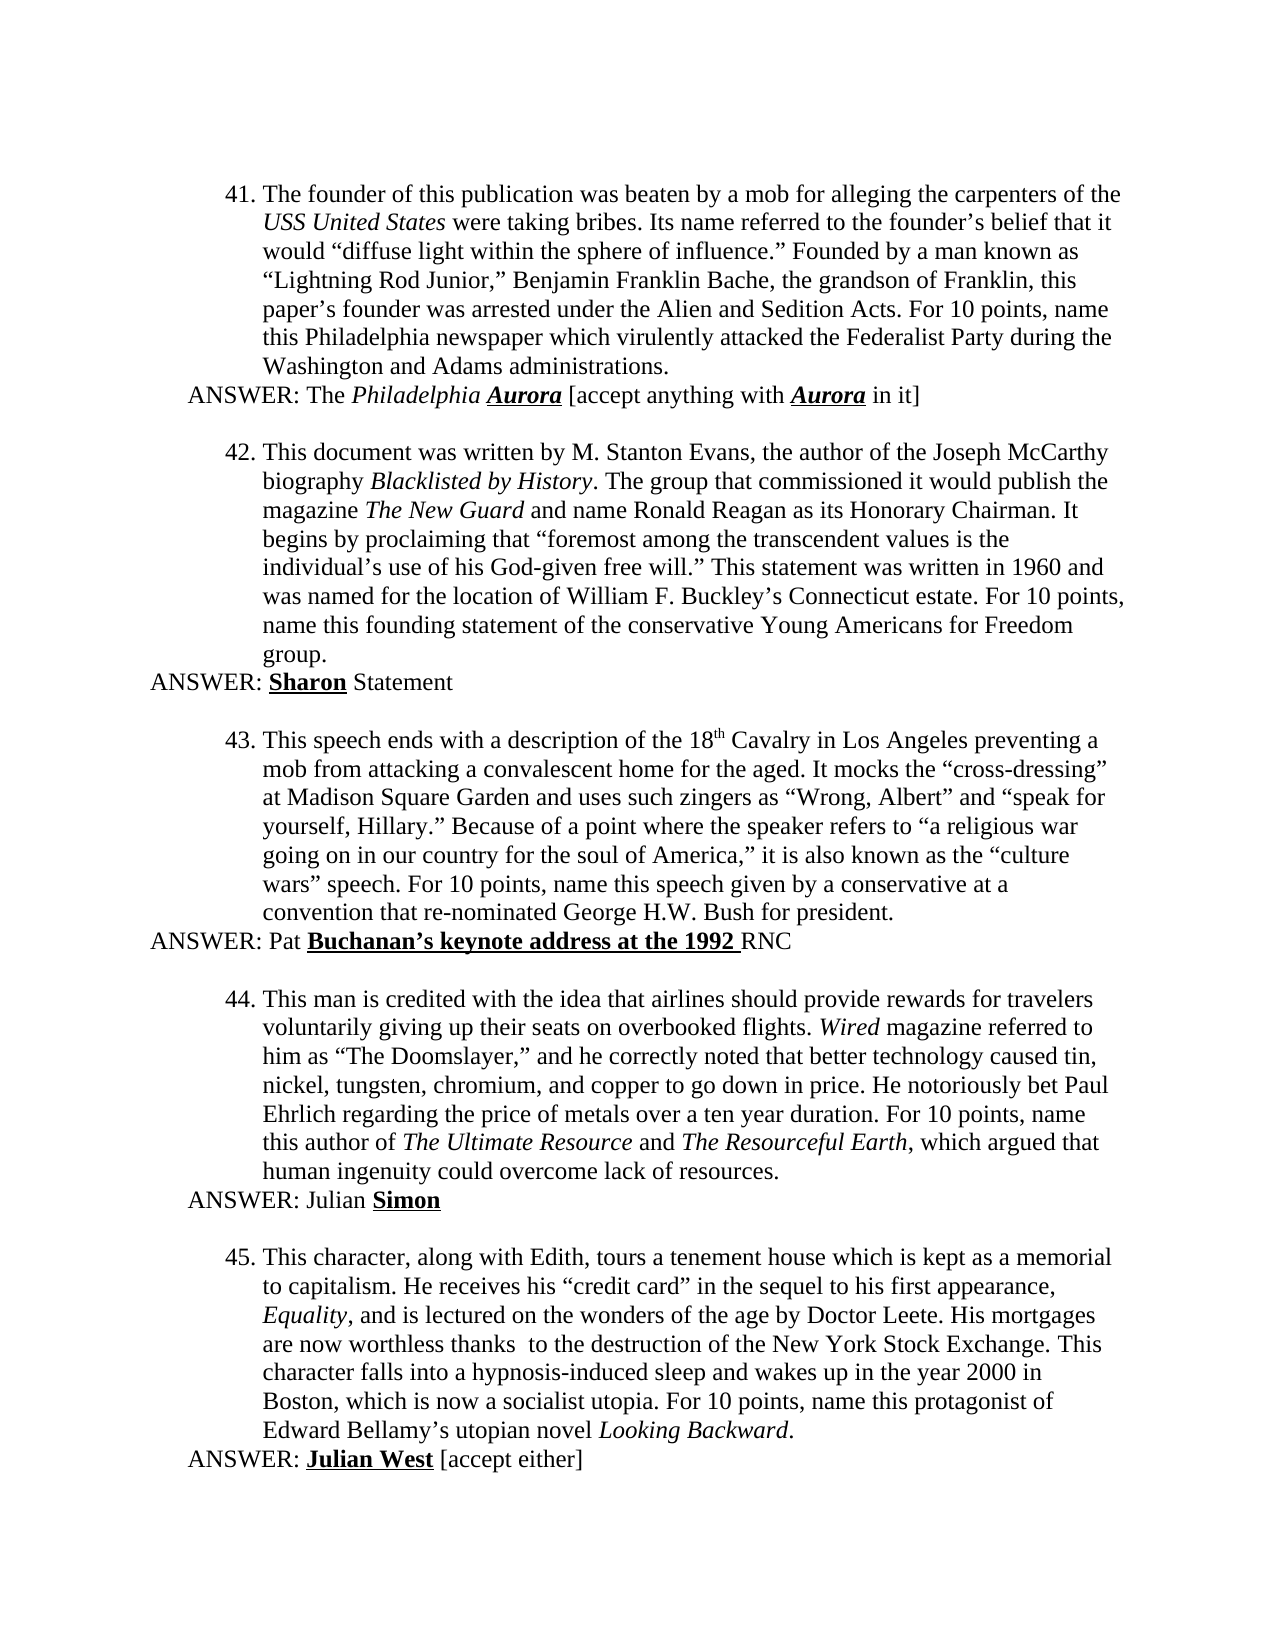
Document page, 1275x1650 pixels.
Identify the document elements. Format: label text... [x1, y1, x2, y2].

text ANSWER: Pat Buchanan’s keynote address at the 1992 RNC [150, 926, 1125, 955]
list The founder of this publication was beaten by a mob for alleging the carpenters of the USS United States were taking bribes. Its name referred to the founder’s belief that it would “diffuse light within the sphere of influence.” Founded by a man known as “Lightning Rod Junior,” Benjamin Franklin Bache, the grandson of Franklin, this paper’s founder was arrested under the Alien and Sedition Acts. For 10 points, name this Philadelphia newspaper which virulently attacked the Federalist Party during the Washington and Adams administrations. [225, 179, 1125, 380]
text ANSWER: The Philadelphia Aurora [accept anything with Aurora in it] [187, 380, 1125, 409]
list This man is credited with the idea that airlines should provide rewards for travelers voluntarily giving up their seats on overbooked flights. Wired magazine referred to him as “The Doomslayer,” and he correctly noted that better technology caused tin, nickel, tungsten, chromium, and copper to go down in price. He notoriously bet Paul Ehrlich regarding the price of metals over a ten year duration. For 10 points, name this author of The Ultimate Resource and The Resourceful Earth, which argued that human ingenuity could overcome lack of resources. [225, 984, 1125, 1185]
text ANSWER: Sharon Statement [150, 667, 1125, 696]
text ANSWER: Julian West [accept either] [187, 1444, 1125, 1472]
list This character, along with Edith, tours a tenement house which is kept as a memorial to capitalism. He receives his “credit card” in the sequel to his first appearance, Equality, and is lectured on the wonders of the age by Doctor Leete. His mortgages are now worthless thanks to the destruction of the New York Stock Exchange. This character falls into a hypnosis-induced sleep and wakes up in the year 2000 in Boston, which is now a socialist utopia. For 10 points, name this protagonist of Edward Bellamy’s utopian novel Looking Backward. [225, 1242, 1125, 1444]
list This document was written by M. Stanton Evans, the author of the Joseph McCarthy biography Blacklisted by History. The group that commissioned it would publish the magazine The New Guard and name Ronald Reagan as its Honorary Chairman. It begins by proclaiming that “foremost among the transcendent values is the individual’s use of his God-given free will.” This statement was written in 1960 and was named for the location of William F. Buckley’s Connecticut estate. For 10 points, name this founding statement of the conservative Young Americans for Freedom group. [225, 437, 1125, 667]
list This speech ends with a description of the 18th Cavalry in Los Angeles preventing a mob from attacking a convalescent home for the aged. It mocks the “cross-dressing” at Madison Square Garden and uses such zingers as “Wrong, Albert” and “speak for yourself, Hillary.” Because of a point where the speaker refers to “a religious war going on in our country for the soul of America,” it is also known as the “culture wars” speech. For 10 points, name this speech given by a conservative at a convention that re-nominated George H.W. Bush for president. [225, 725, 1125, 926]
text ANSWER: Julian Simon [187, 1185, 1125, 1214]
